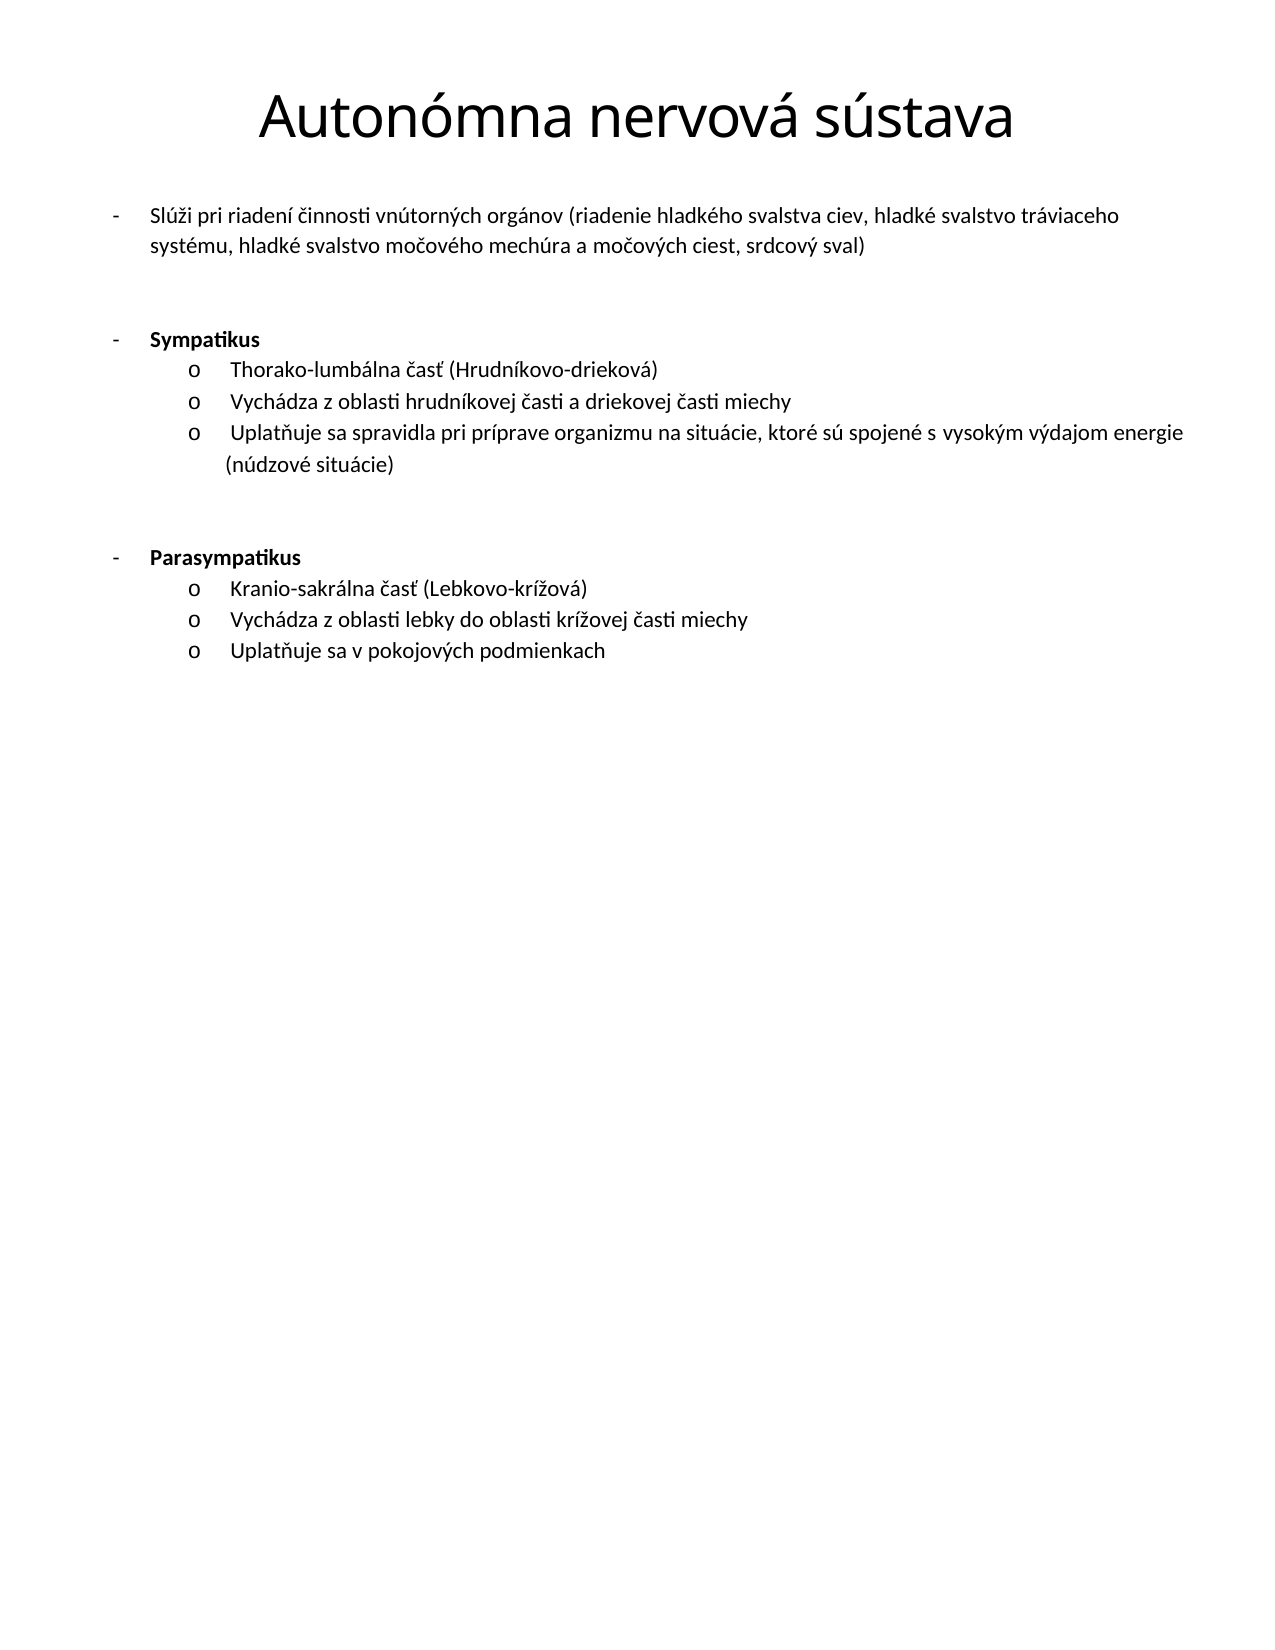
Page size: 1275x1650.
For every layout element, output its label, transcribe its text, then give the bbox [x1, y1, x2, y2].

list Slúži pri riadení činnosti vnútorných orgánov (riadenie hladkého svalstva ciev, hladké svalstvo tráviaceho systému, hladké svalstvo močového mechúra a močových ciest, srdcový sval) [112, 201, 1200, 259]
list Vychádza z oblasti hrudníkovej časti a driekovej časti miechy [187, 387, 1200, 416]
list Vychádza z oblasti lebky do oblasti krížovej časti miechy [187, 605, 1200, 634]
list Uplatňuje sa spravidla pri príprave organizmu na situácie, ktoré sú spojené s vysokým výdajom energie (núdzové situácie) [187, 418, 1200, 478]
list Thorako-lumbálna časť (Hrudníkovo-drieková) [187, 356, 1200, 385]
list Uplatňuje sa v pokojových podmienkach [187, 637, 1200, 666]
title Autonómna nervová sústava [75, 75, 1200, 154]
list Parasympatikus [112, 543, 1200, 572]
list Sympatikus [112, 325, 1200, 353]
list Kranio-sakrálna časť (Lebkovo-krížová) [187, 574, 1200, 603]
